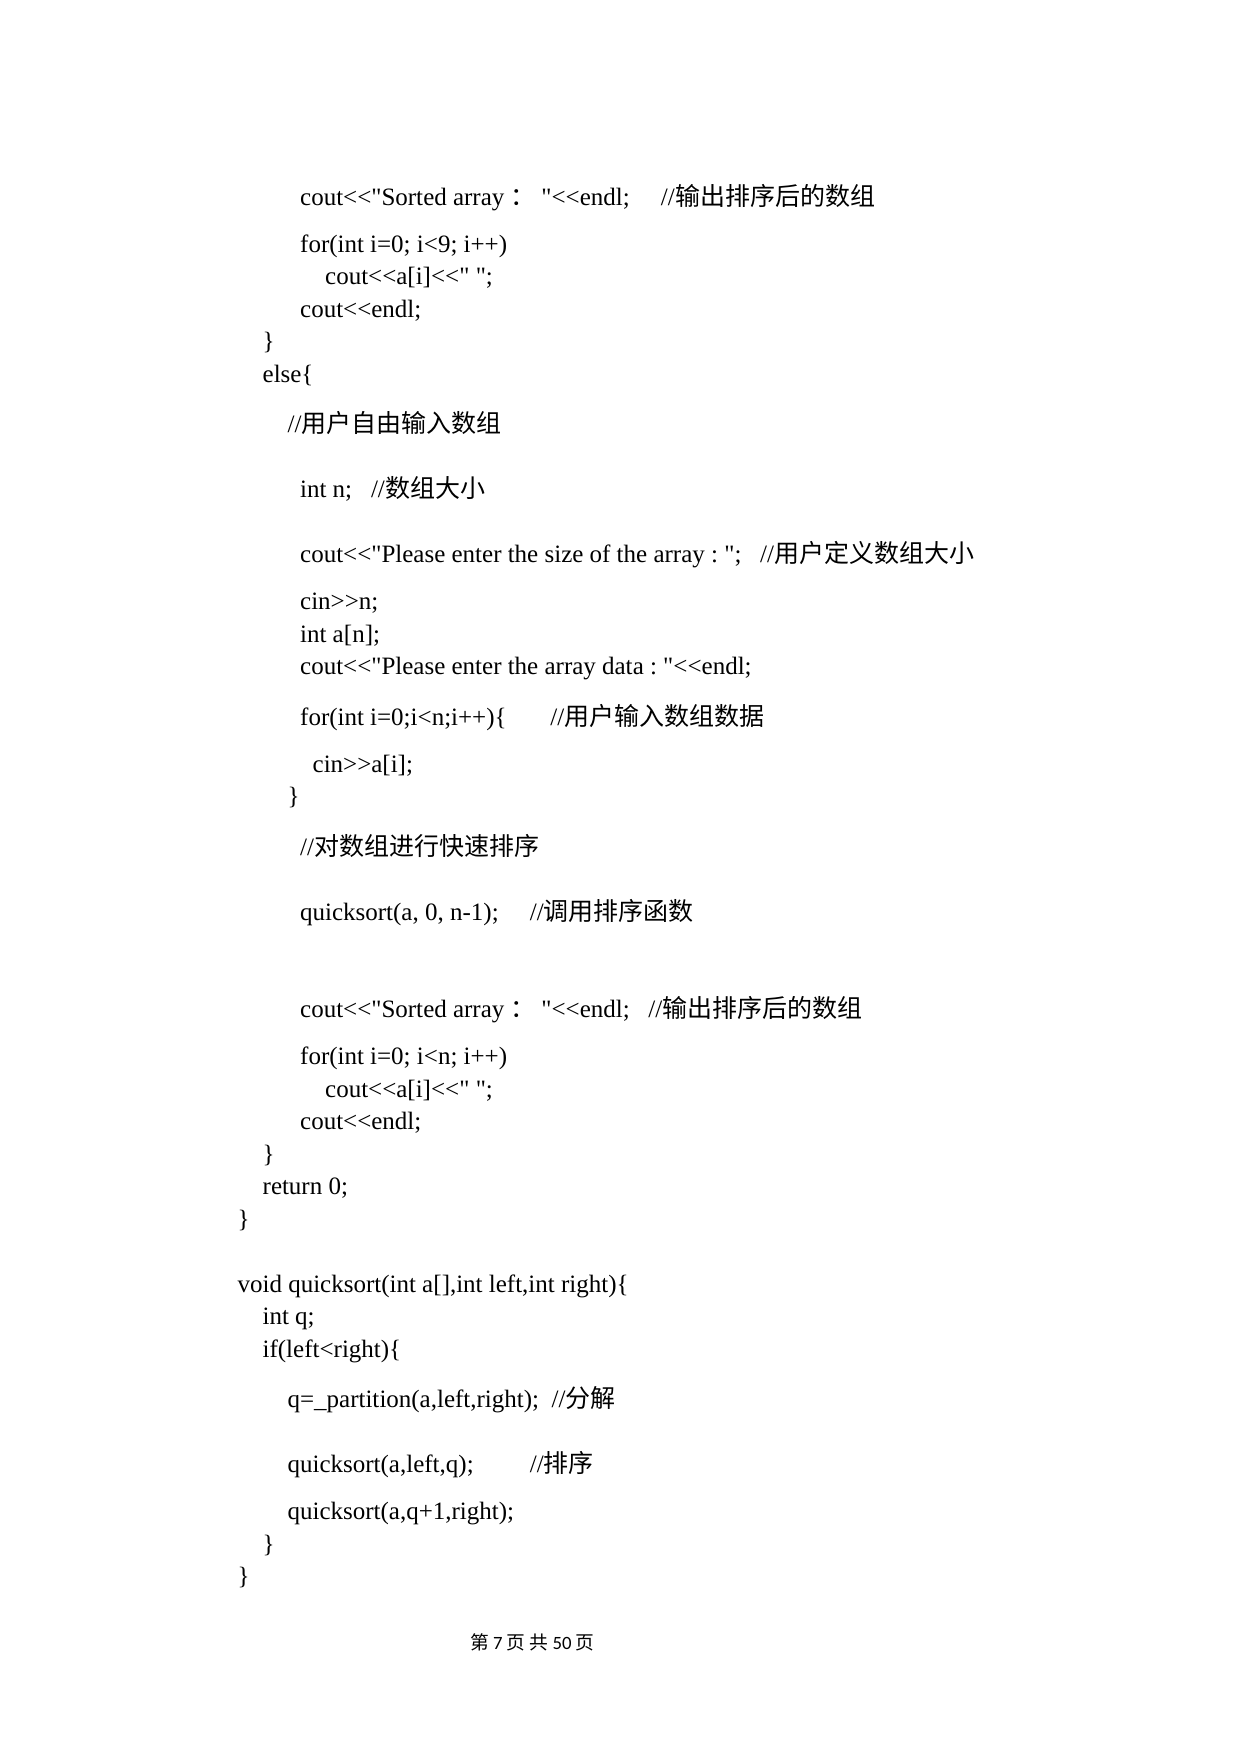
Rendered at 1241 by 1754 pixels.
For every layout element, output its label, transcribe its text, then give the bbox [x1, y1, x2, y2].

text for(int i=0;i<n;i++){ //用户输入数组数据 [187, 682, 1053, 747]
text cout<<a[i]<<" "; [187, 259, 1053, 292]
text } [187, 1137, 1053, 1169]
text return 0; [187, 1169, 1053, 1202]
text cout<<"Sorted array ： "<<endl; //输出排序后的数组 [187, 162, 1053, 227]
text q=_partition(a,left,right); //分解 [187, 1364, 1053, 1429]
text //对数组进行快速排序 [187, 812, 1053, 877]
text if(left<right){ [187, 1332, 1053, 1364]
text } [187, 1202, 1053, 1234]
text //用户自由输入数组 [187, 389, 1053, 454]
text for(int i=0; i<9; i++) [187, 227, 1053, 259]
text for(int i=0; i<n; i++) [187, 1039, 1053, 1072]
text int n; //数组大小 [187, 454, 1053, 519]
text cin>>a[i]; [187, 747, 1053, 779]
text cout<<a[i]<<" "; [187, 1072, 1053, 1104]
text int a[n]; [187, 617, 1053, 649]
text } [187, 324, 1053, 357]
text cout<<endl; [187, 1104, 1053, 1137]
text } [187, 1527, 1053, 1559]
text cout<<endl; [187, 292, 1053, 324]
text cout<<"Sorted array ： "<<endl; //输出排序后的数组 [187, 974, 1053, 1039]
text int q; [187, 1299, 1053, 1332]
text else{ [187, 357, 1053, 389]
text cout<<"Please enter the array data : "<<endl; [187, 649, 1053, 682]
text quicksort(a,left,q); //排序 [187, 1429, 1053, 1494]
text cout<<"Please enter the size of the array : "; //用户定义数组大小 [187, 519, 1053, 584]
text cin>>n; [187, 584, 1053, 617]
text } [187, 1559, 1053, 1592]
text quicksort(a,q+1,right); [187, 1494, 1053, 1527]
text } [187, 779, 1053, 812]
text quicksort(a, 0, n-1); //调用排序函数 [187, 877, 1053, 942]
text void quicksort(int a[],int left,int right){ [187, 1267, 1053, 1299]
